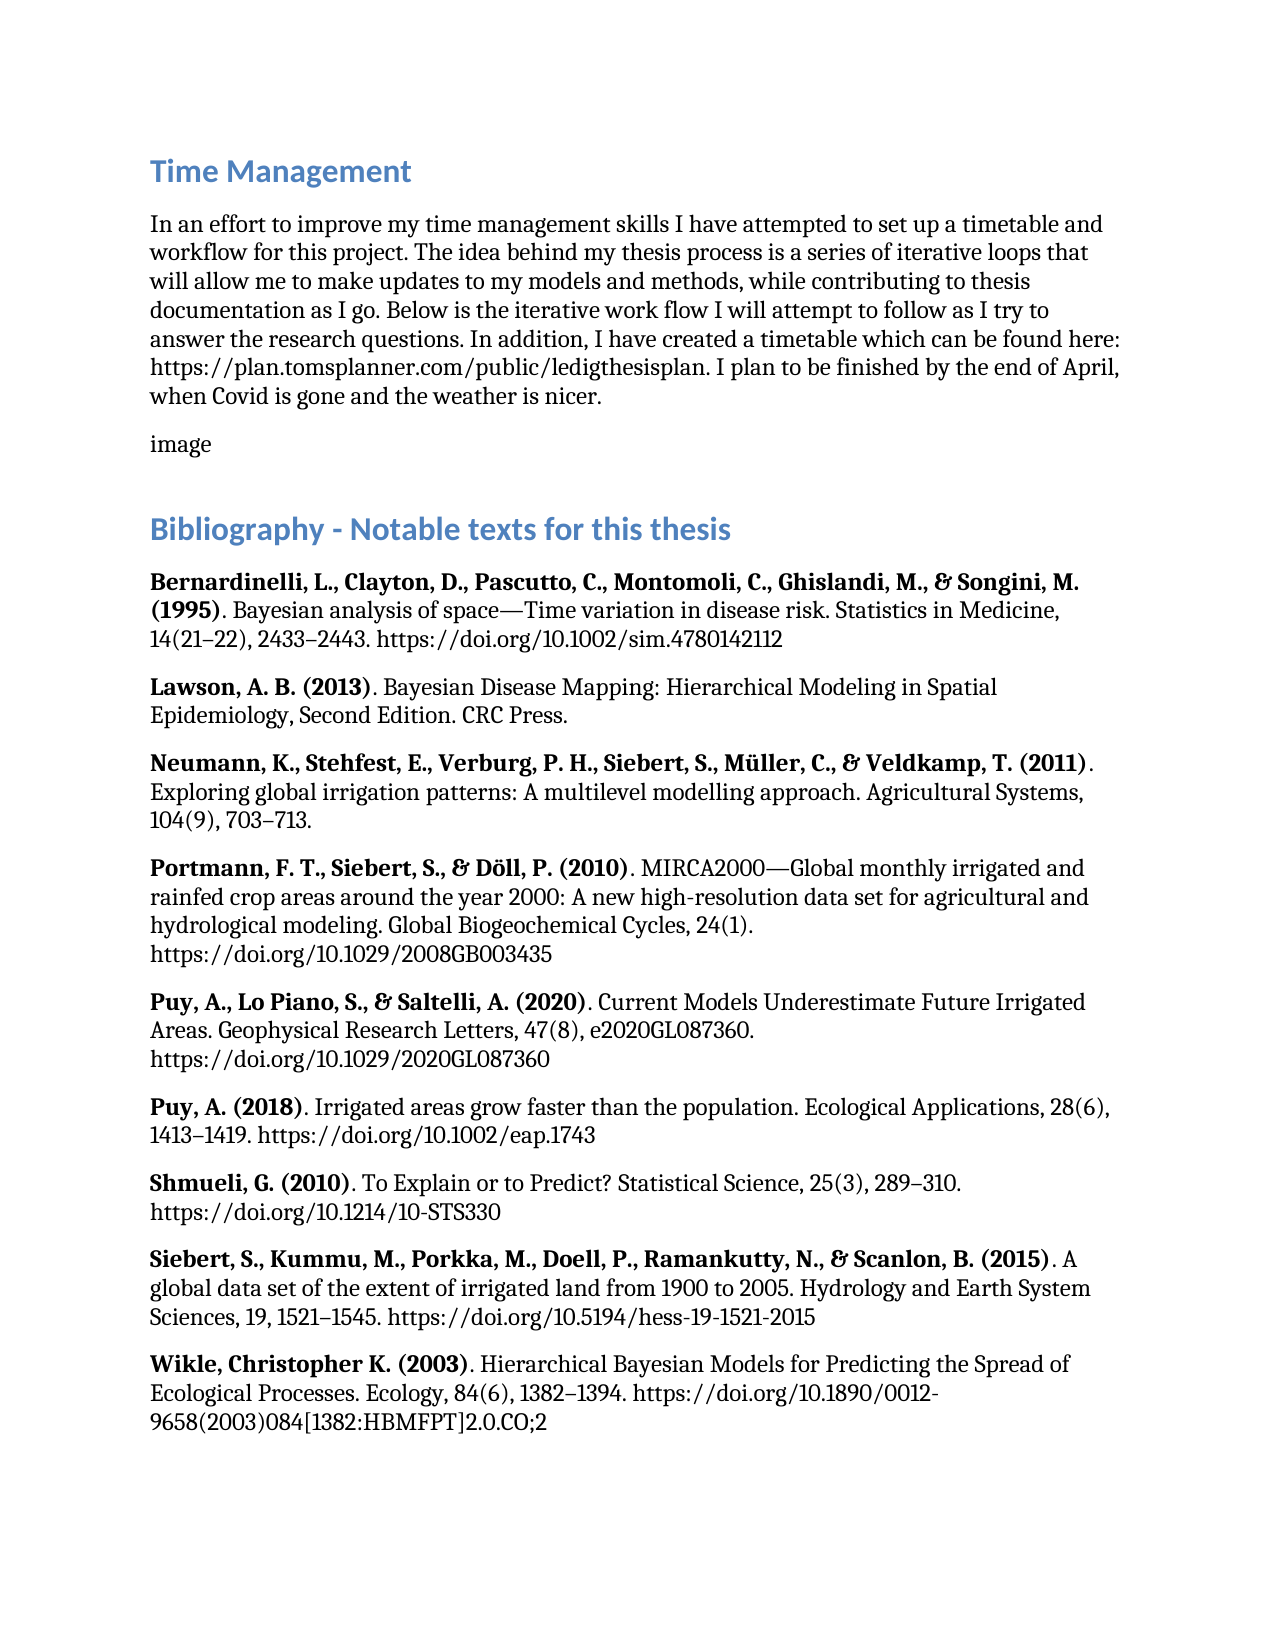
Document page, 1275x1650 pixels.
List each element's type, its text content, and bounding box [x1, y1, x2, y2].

text Siebert, S., Kummu, M., Porkka, M., Doell, P., Ramankutty, N., & Scanlon, B. (2015). A global data set of the extent of irrigated land from 1900 to 2005. Hydrology and Earth System Sciences, 19, 1521–1545. https://doi.org/10.5194/hess-19-1521-2015 [150, 1245, 1125, 1331]
text Shmueli, G. (2010). To Explain or to Predict? Statistical Science, 25(3), 289–310. https://doi.org/10.1214/10-STS330 [150, 1169, 1125, 1226]
subtitle Bibliography - Notable texts for this thesis [150, 508, 1125, 549]
text Portmann, F. T., Siebert, S., & Döll, P. (2010). MIRCA2000—Global monthly irrigated and rainfed crop areas around the year 2000: A new high-resolution data set for agricultural and hydrological modeling. Global Biogeochemical Cycles, 24(1). https://doi.org/10.1029/2008GB003435 [150, 854, 1125, 969]
text Neumann, K., Stehfest, E., Verburg, P. H., Siebert, S., Müller, C., & Veldkamp, T. (2011). Exploring global irrigation patterns: A multilevel modelling approach. Agricultural Systems, 104(9), 703–713. [150, 749, 1125, 835]
text Lawson, A. B. (2013). Bayesian Disease Mapping: Hierarchical Modeling in Spatial Epidemiology, Second Edition. CRC Press. [150, 673, 1125, 730]
text Puy, A. (2018). Irrigated areas grow faster than the population. Ecological Applications, 28(6), 1413–1419. https://doi.org/10.1002/eap.1743 [150, 1093, 1125, 1150]
subtitle Time Management [150, 150, 1125, 191]
text Wikle, Christopher K. (2003). Hierarchical Bayesian Models for Predicting the Spread of Ecological Processes. Ecology, 84(6), 1382–1394. https://doi.org/10.1890/0012-9658(2003)084[1382:HBMFPT]2.0.CO;2 [150, 1350, 1125, 1436]
text Bernardinelli, L., Clayton, D., Pascutto, C., Montomoli, C., Ghislandi, M., & Songini, M. (1995). Bayesian analysis of space—Time variation in disease risk. Statistics in Medicine, 14(21–22), 2433–2443. https://doi.org/10.1002/sim.4780142112 [150, 568, 1125, 654]
text Puy, A., Lo Piano, S., & Saltelli, A. (2020). Current Models Underestimate Future Irrigated Areas. Geophysical Research Letters, 47(8), e2020GL087360. https://doi.org/10.1029/2020GL087360 [150, 988, 1125, 1074]
text In an effort to improve my time management skills I have attempted to set up a timetable and workflow for this project. The idea behind my thesis process is a series of iterative loops that will allow me to make updates to my models and methods, while contributing to thesis documentation as I go. Below is the iterative work flow I will attempt to follow as I try to answer the research questions. In addition, I have created a timetable which can be found here: https://plan.tomsplanner.com/public/ledigthesisplan. I plan to be finished by the end of April, when Covid is gone and the weather is nicer. [150, 209, 1125, 411]
text image [150, 429, 1125, 458]
